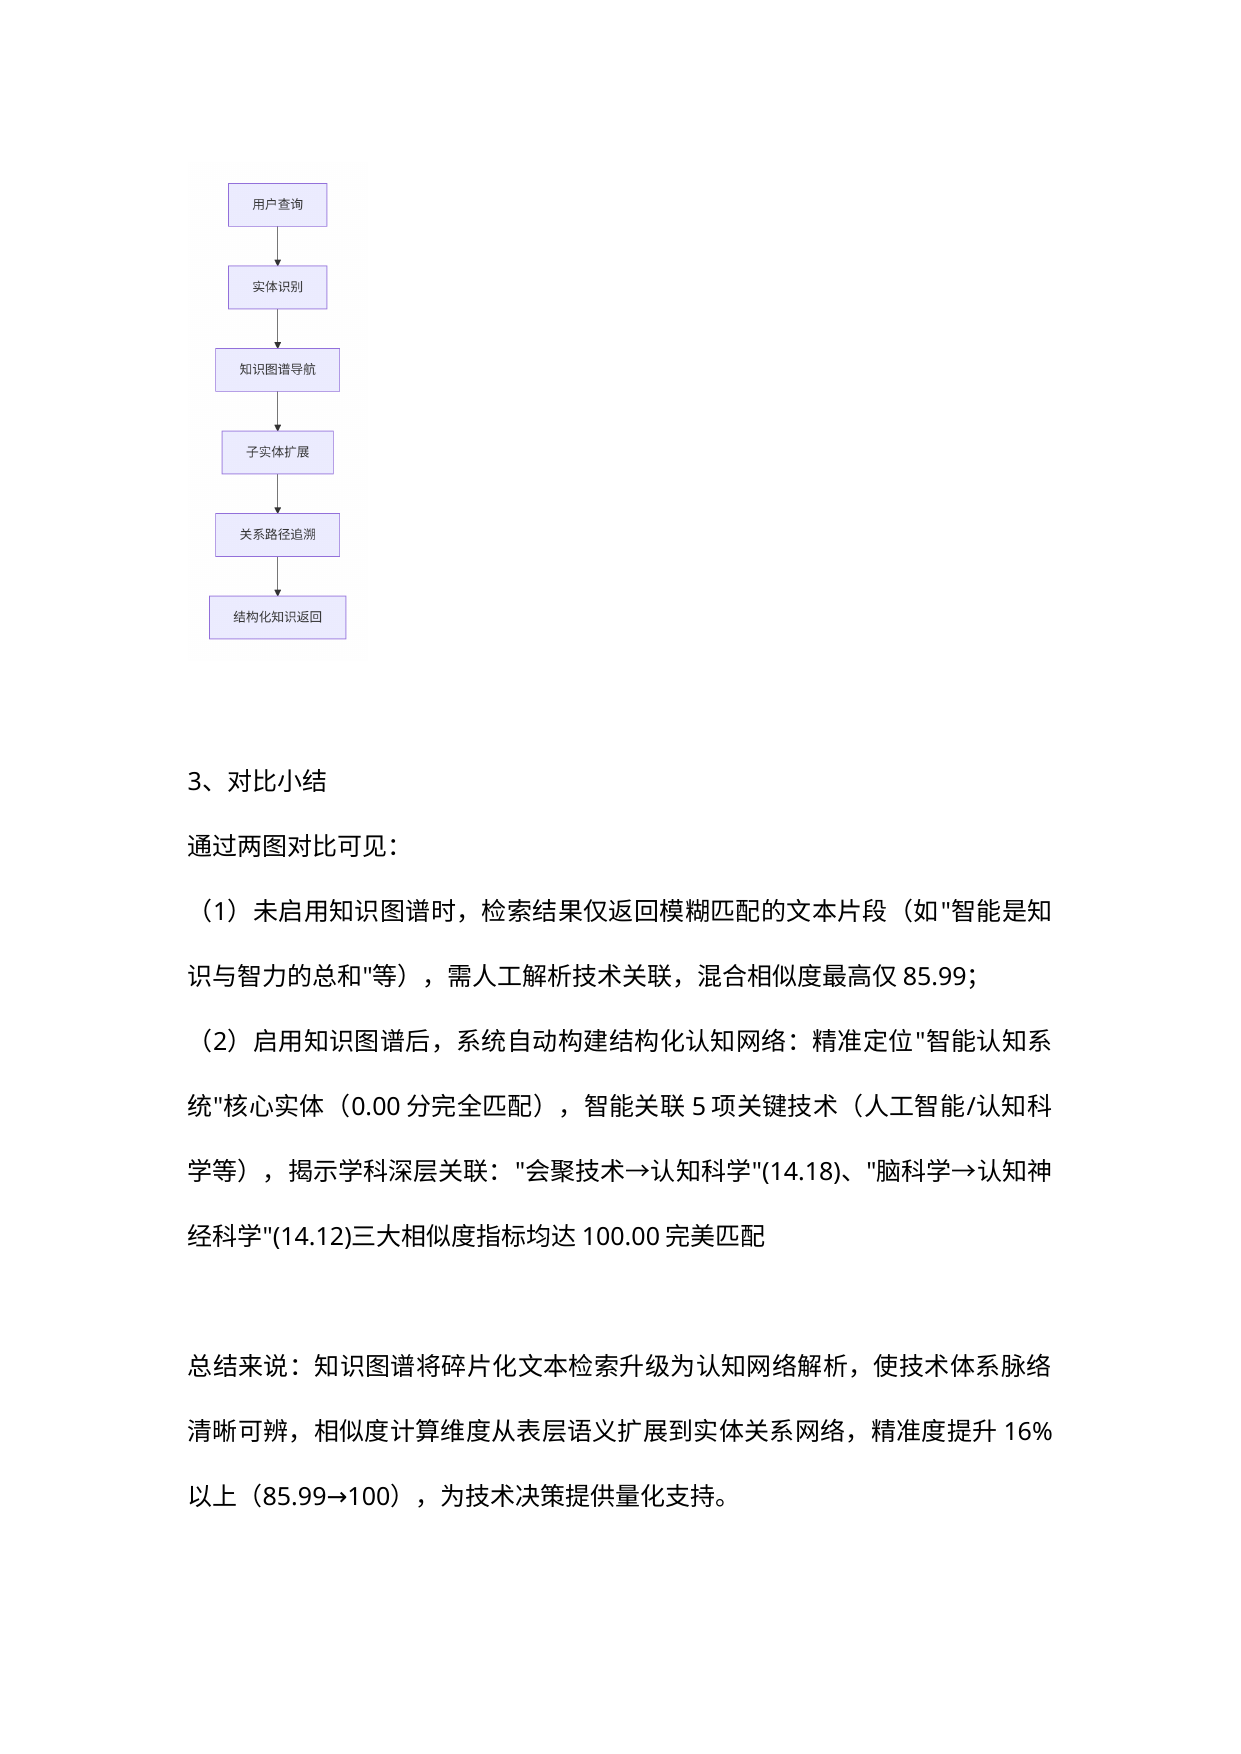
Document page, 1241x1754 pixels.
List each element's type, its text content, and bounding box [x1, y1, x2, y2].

list （2）启用知识图谱后，系统自动构建结构化认知网络：精准定位"智能认知系统"核心实体（0.00分完全匹配），智能关联5项关键技术（人工智能/认知科学等），揭示学科深层关联："会聚技术→认知科学"(14.18)、"脑科学→认知神经科学"(14.12)三大相似度指标均达100.00完美匹配 [187, 1007, 1053, 1267]
list （1）未启用知识图谱时，检索结果仅返回模糊匹配的文本片段（如"智能是知识与智力的总和"等），需人工解析技术关联，混合相似度最高仅85.99；​​ [187, 877, 1053, 1007]
picture [187, 162, 368, 661]
list 总结来说：知识图谱将碎片化文本检索升级为认知网络解析，使技术体系脉络清晰可辨，相似度计算维度从表层语义扩展到实体关系网络，精准度提升16%以上（85.99→100），为技术决策提供量化支持。 [187, 1332, 1053, 1527]
list 对比小结 [187, 747, 1053, 812]
list 通过两图对比可见： [187, 812, 1053, 877]
